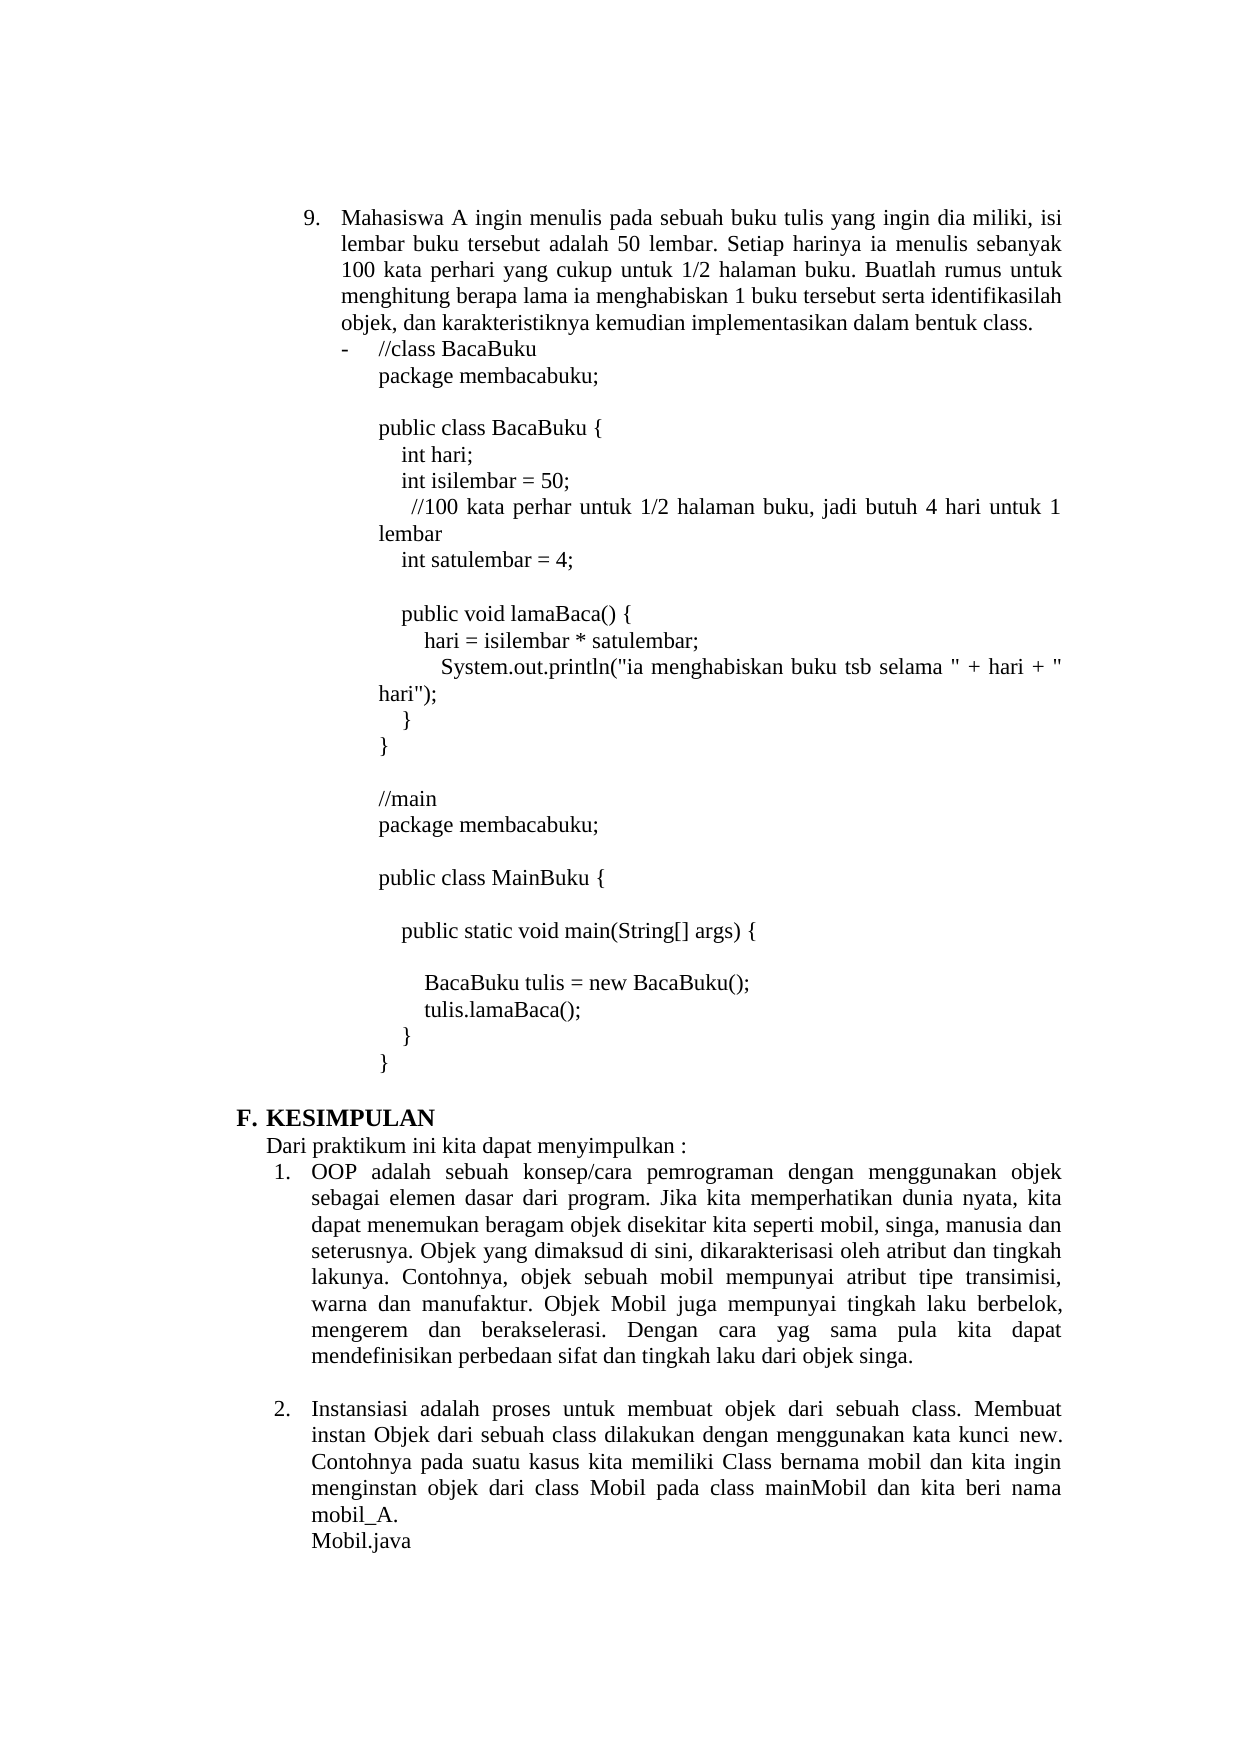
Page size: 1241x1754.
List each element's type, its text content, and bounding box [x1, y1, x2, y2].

list int isilembar = 50; [378, 467, 1063, 493]
list Instansiasi adalah proses untuk membuat objek dari sebuah class. Membuat instan Objek dari sebuah class dilakukan dengan menggunakan kata kunci new. Contohnya pada suatu kasus kita memiliki Class bernama mobil dan kita ingin menginstan objek dari class Mobil pada class mainMobil dan kita beri nama mobil_A. [274, 1395, 1063, 1527]
list package membacabuku; [378, 811, 1063, 838]
list BacaBuku tulis = new BacaBuku(); [378, 969, 1063, 996]
list hari = isilembar * satulembar; [378, 627, 1063, 653]
list } [378, 706, 1063, 732]
list } [378, 1022, 1063, 1048]
list Dari praktikum ini kita dapat menyimpulkan : [266, 1132, 1063, 1158]
list //main [378, 785, 1063, 811]
list } [378, 1048, 1063, 1075]
list package membacabuku; [378, 362, 1063, 388]
list int hari; [378, 441, 1063, 467]
list OOP adalah sebuah konsep/cara pemrograman dengan menggunakan objek sebagai elemen dasar dari program. Jika kita memperhatikan dunia nyata, kita dapat menemukan beragam objek disekitar kita seperti mobil, singa, manusia dan seterusnya. Objek yang dimaksud di sini, dikarakterisasi oleh atribut dan tingkah lakunya. Contohnya, objek sebuah mobil mempunyai atribut tipe transimisi, warna dan manufaktur. Objek Mobil juga mempunyai tingkah laku berbelok, mengerem dan berakselerasi. Dengan cara yag sama pula kita dapat mendefinisikan perbedaan sifat dan tingkah laku dari objek singa. [274, 1158, 1063, 1369]
list public static void main(String[] args) { [378, 917, 1063, 943]
list System.out.println("ia menghabiskan buku tsb selama " + hari + " hari"); [378, 653, 1063, 706]
list KESIMPULAN [236, 1103, 1063, 1132]
list } [378, 732, 1063, 759]
list public void lamaBaca() { [378, 601, 1063, 627]
list public class MainBuku { [378, 864, 1063, 890]
list Mahasiswa A ingin menulis pada sebuah buku tulis yang ingin dia miliki, isi lembar buku tersebut adalah 50 lembar. Setiap harinya ia menulis sebanyak 100 kata perhari yang cukup untuk 1/2 halaman buku. Buatlah rumus untuk menghitung berapa lama ia menghabiskan 1 buku tersebut serta identifikasilah objek, dan karakteristiknya kemudian implementasikan dalam bentuk class. [303, 203, 1063, 335]
list //100 kata perhar untuk 1/2 halaman buku, jadi butuh 4 hari untuk 1 lembar [378, 493, 1063, 546]
list public class BacaBuku { [378, 414, 1063, 441]
list int satulembar = 4; [378, 546, 1063, 572]
list tulis.lamaBaca(); [378, 996, 1063, 1022]
text Mobil.java [311, 1527, 1063, 1553]
list //class BacaBuku [341, 335, 1063, 362]
